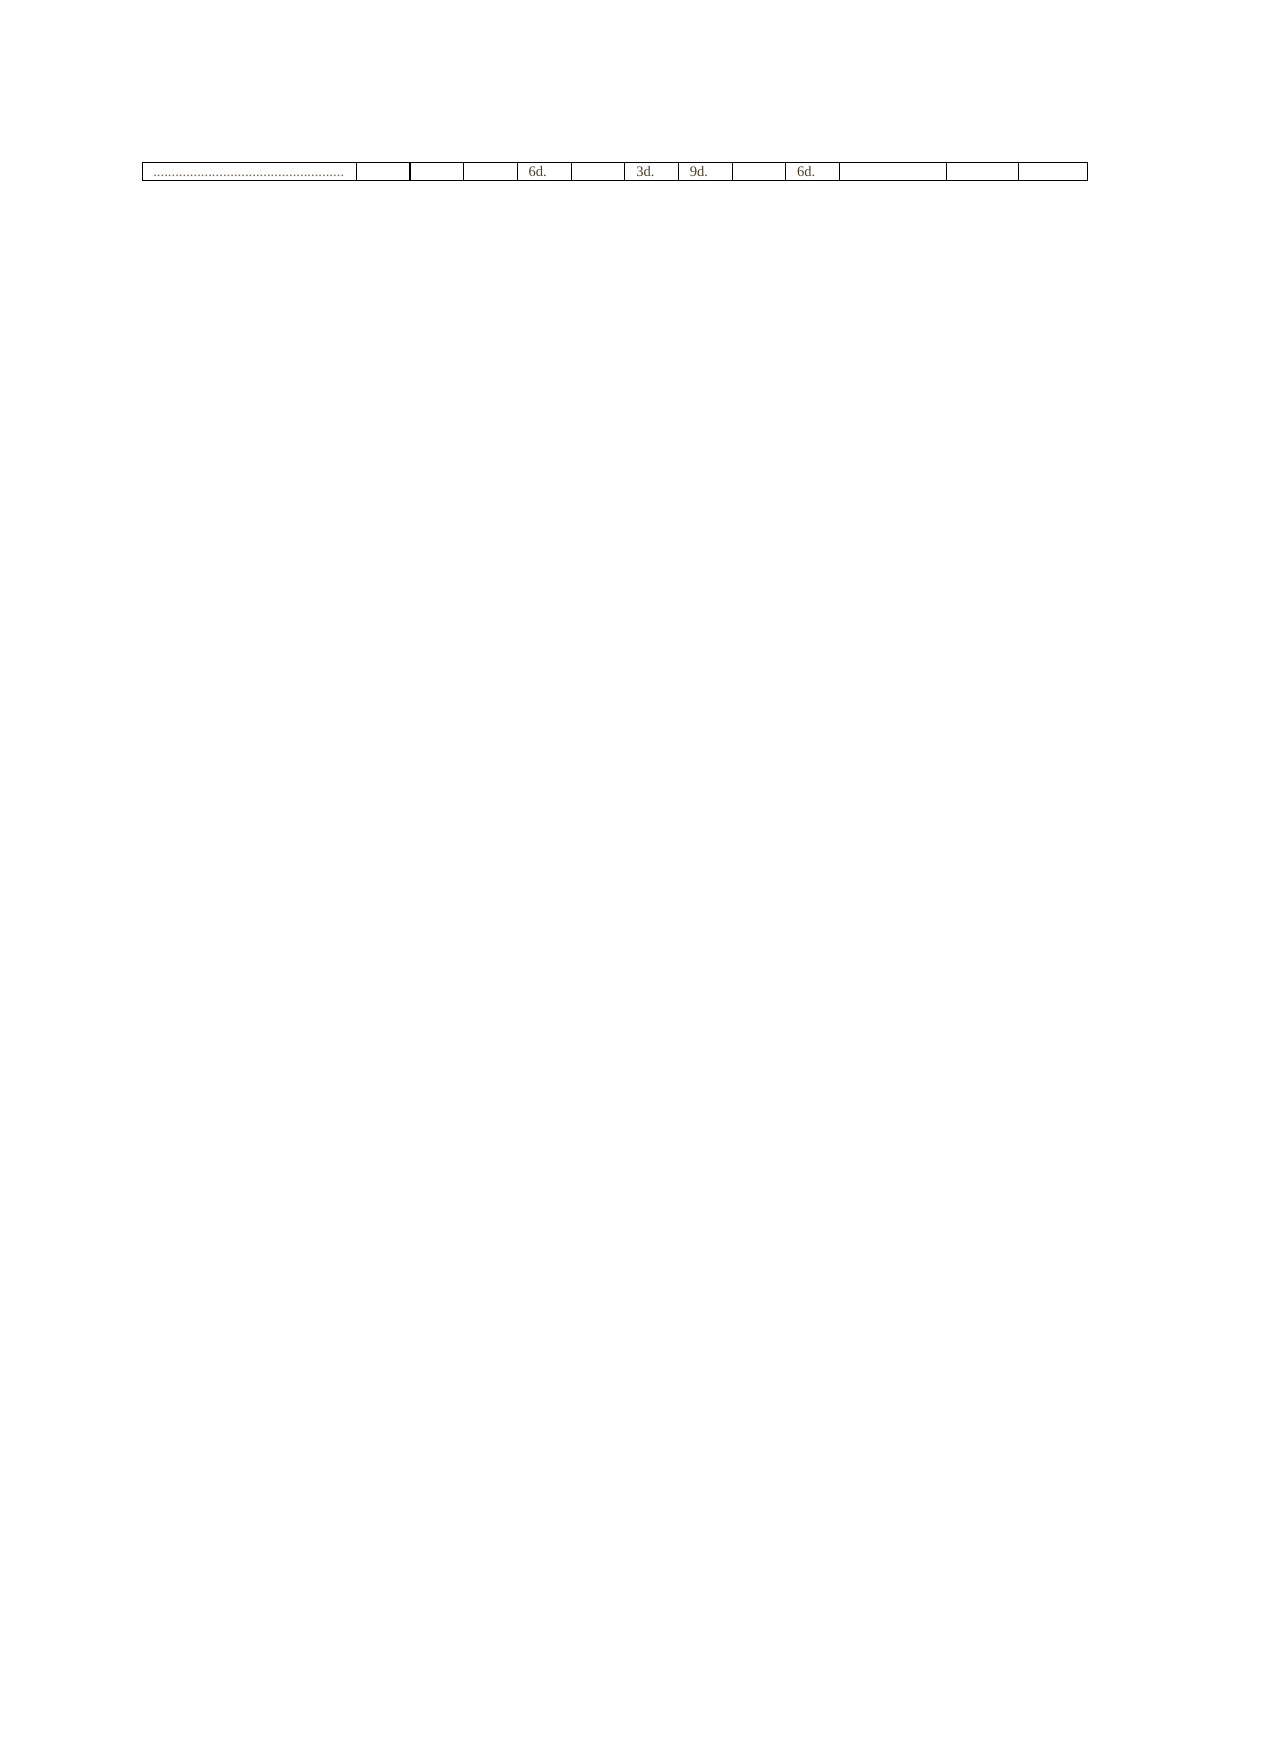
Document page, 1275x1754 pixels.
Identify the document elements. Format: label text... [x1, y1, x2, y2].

table_cell 16s. [840, 163, 893, 180]
table_cell l7s. 6d. [518, 163, 571, 180]
table_cell 12s. 6d. [1019, 163, 1087, 180]
table_cell 15s. 3d. [625, 163, 678, 180]
table_cell 15s. [357, 163, 409, 180]
table_cell 12s. 6d. [947, 163, 1018, 180]
table_cell 28s. [464, 163, 517, 180]
table_cell 15s. [411, 163, 463, 180]
table_cell 13s. [893, 163, 946, 180]
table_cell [143, 163, 356, 180]
table_cell 14s. 6d. [786, 163, 839, 180]
table_cell 13s. 9d. [679, 163, 732, 180]
table_cell 17s. [733, 163, 785, 180]
table_cell 15s. [572, 163, 624, 180]
